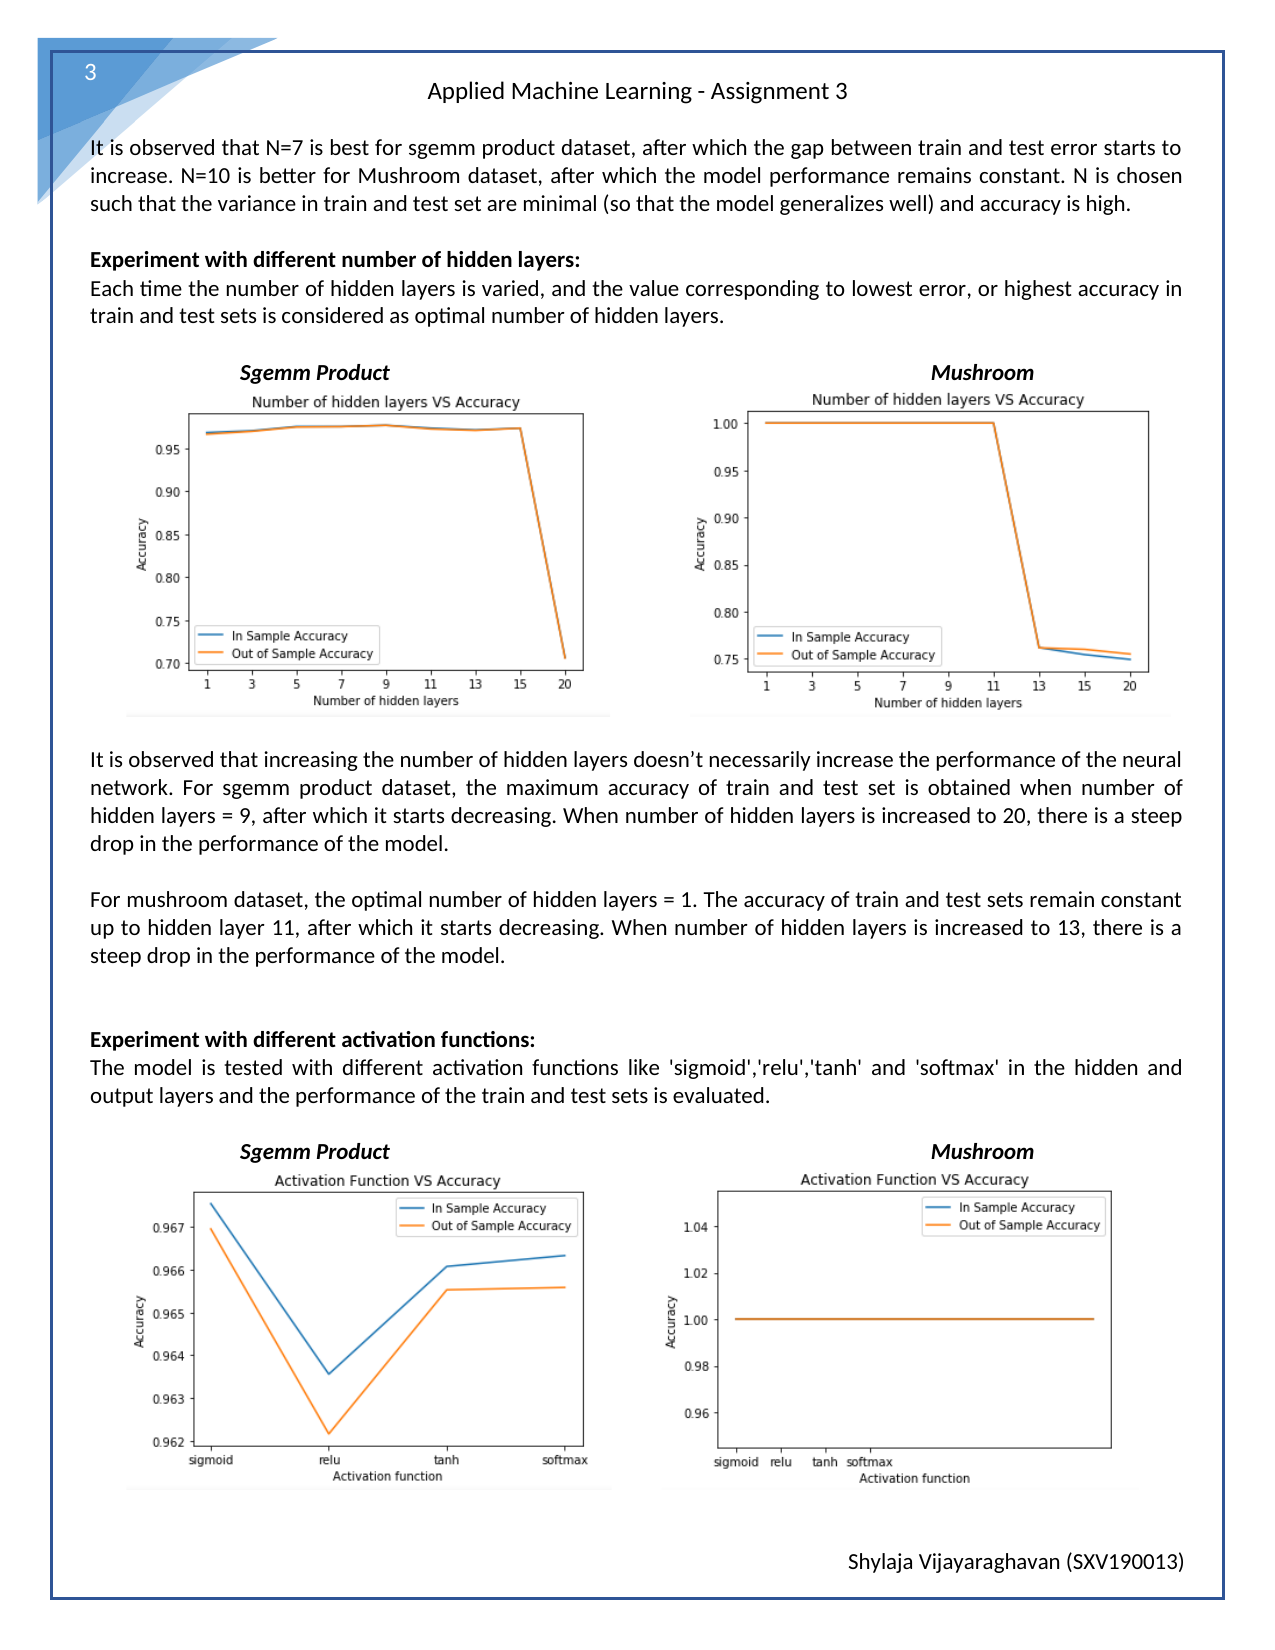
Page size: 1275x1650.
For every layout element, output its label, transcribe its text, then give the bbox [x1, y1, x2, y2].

picture [661, 1167, 1139, 1490]
text For mushroom dataset, the optimal number of hidden layers = 1. The accuracy of train and test sets remain constant up to hidden layer 11, after which it starts decreasing. When number of hidden layers is increased to 13, there is a steep drop in the performance of the model. [90, 885, 1185, 969]
text Sgemm Product Mushroom [165, 358, 1185, 386]
text Experiment with different activation functions: [90, 1025, 1185, 1053]
text It is observed that N=7 is best for sgemm product dataset, after which the gap between train and test error starts to increase. N=10 is better for Mushroom dataset, after which the model performance remains constant. N is chosen such that the variance in train and test set are minimal (so that the model generalizes well) and accuracy is high. [90, 133, 1185, 218]
picture [690, 387, 1172, 717]
text It is observed that increasing the number of hidden layers doesn’t necessarily increase the performance of the neural network. For sgemm product dataset, the maximum accuracy of train and test set is obtained when number of hidden layers = 9, after which it starts decreasing. When number of hidden layers is increased to 20, there is a steep drop in the performance of the model. [90, 745, 1185, 857]
picture [126, 1165, 612, 1490]
picture [37, 37, 279, 206]
text The model is tested with different activation functions like 'sigmoid','relu','tanh' and 'softmax' in the hidden and output layers and the performance of the train and test sets is evaluated. [90, 1053, 1185, 1109]
picture [126, 385, 611, 717]
text Sgemm Product Mushroom [165, 1137, 1185, 1165]
picture [53, 53, 279, 206]
text Experiment with different number of hidden layers: [90, 246, 1185, 274]
text Each time the number of hidden layers is varied, and the value corresponding to lowest error, or highest accuracy in train and test sets is considered as optimal number of hidden layers. [90, 274, 1185, 330]
